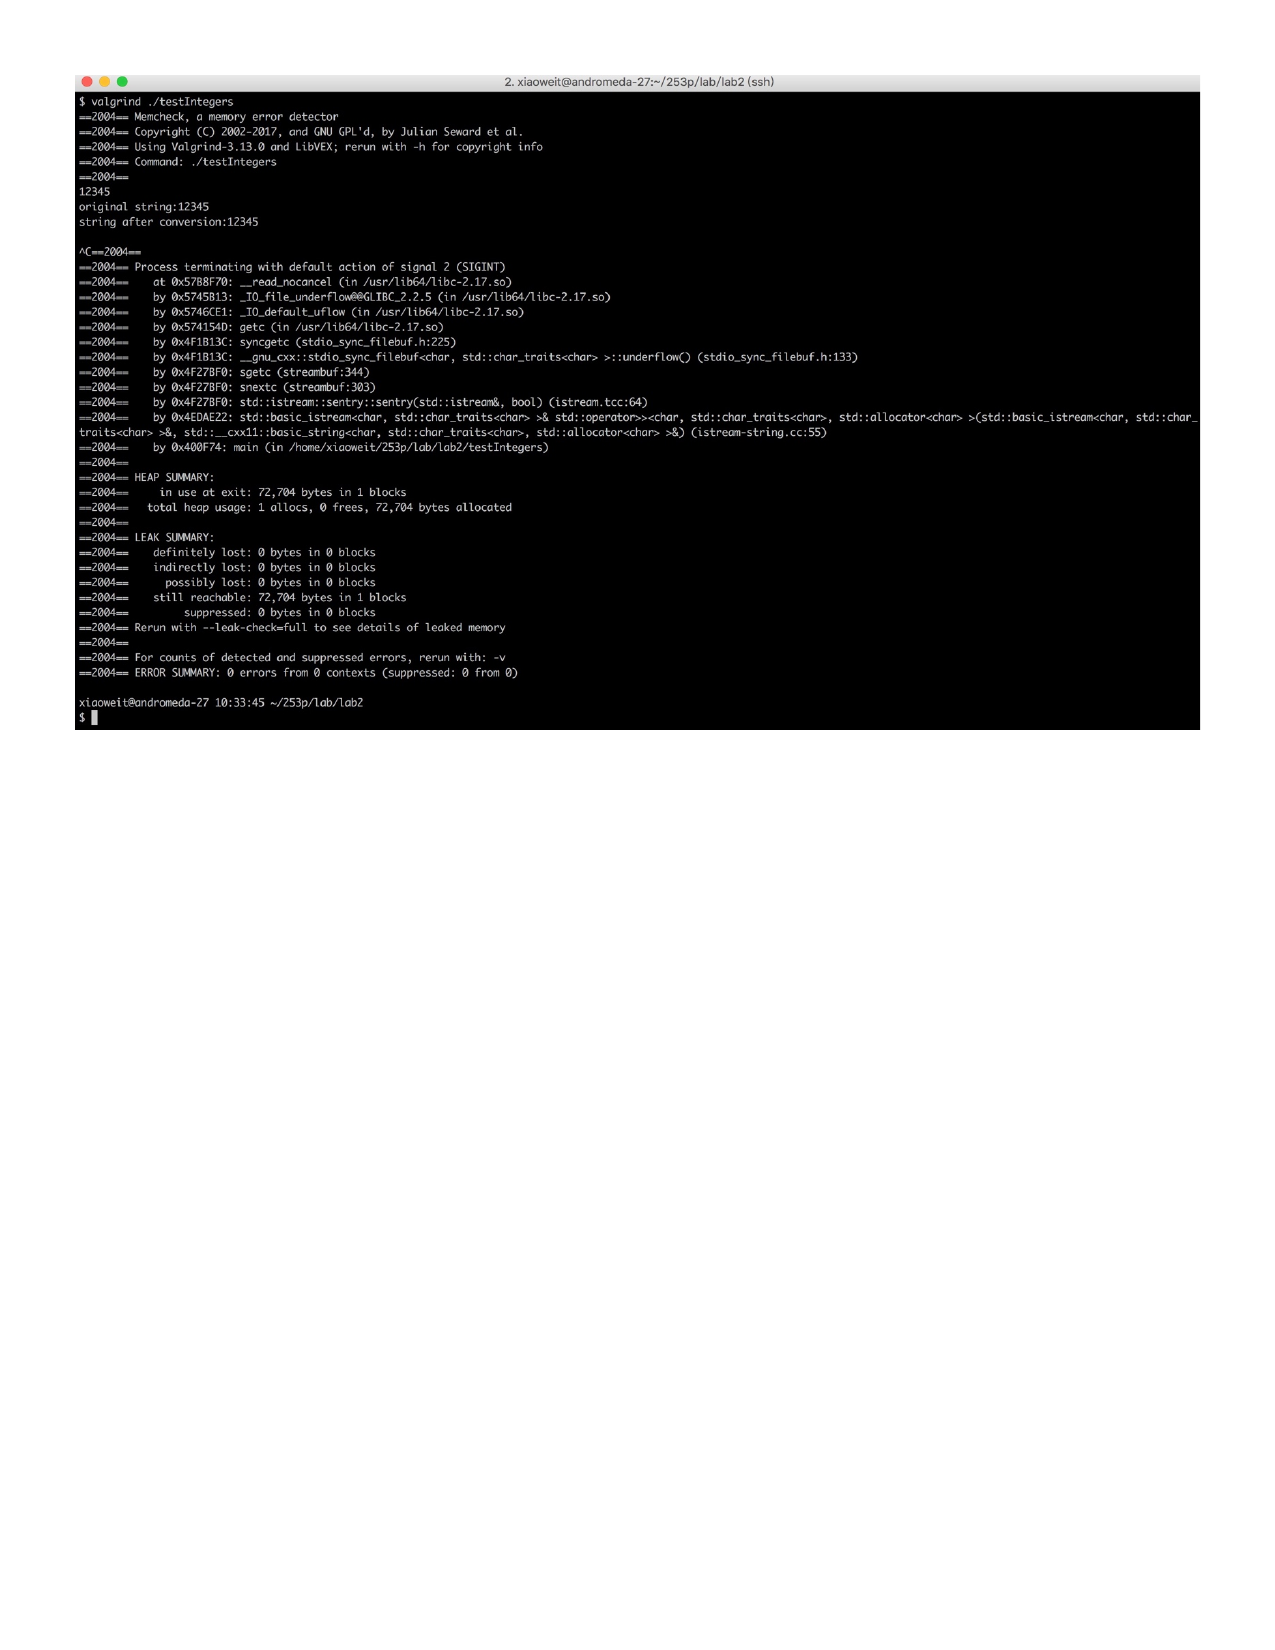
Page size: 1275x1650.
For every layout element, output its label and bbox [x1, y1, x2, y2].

picture [75, 75, 1200, 730]
